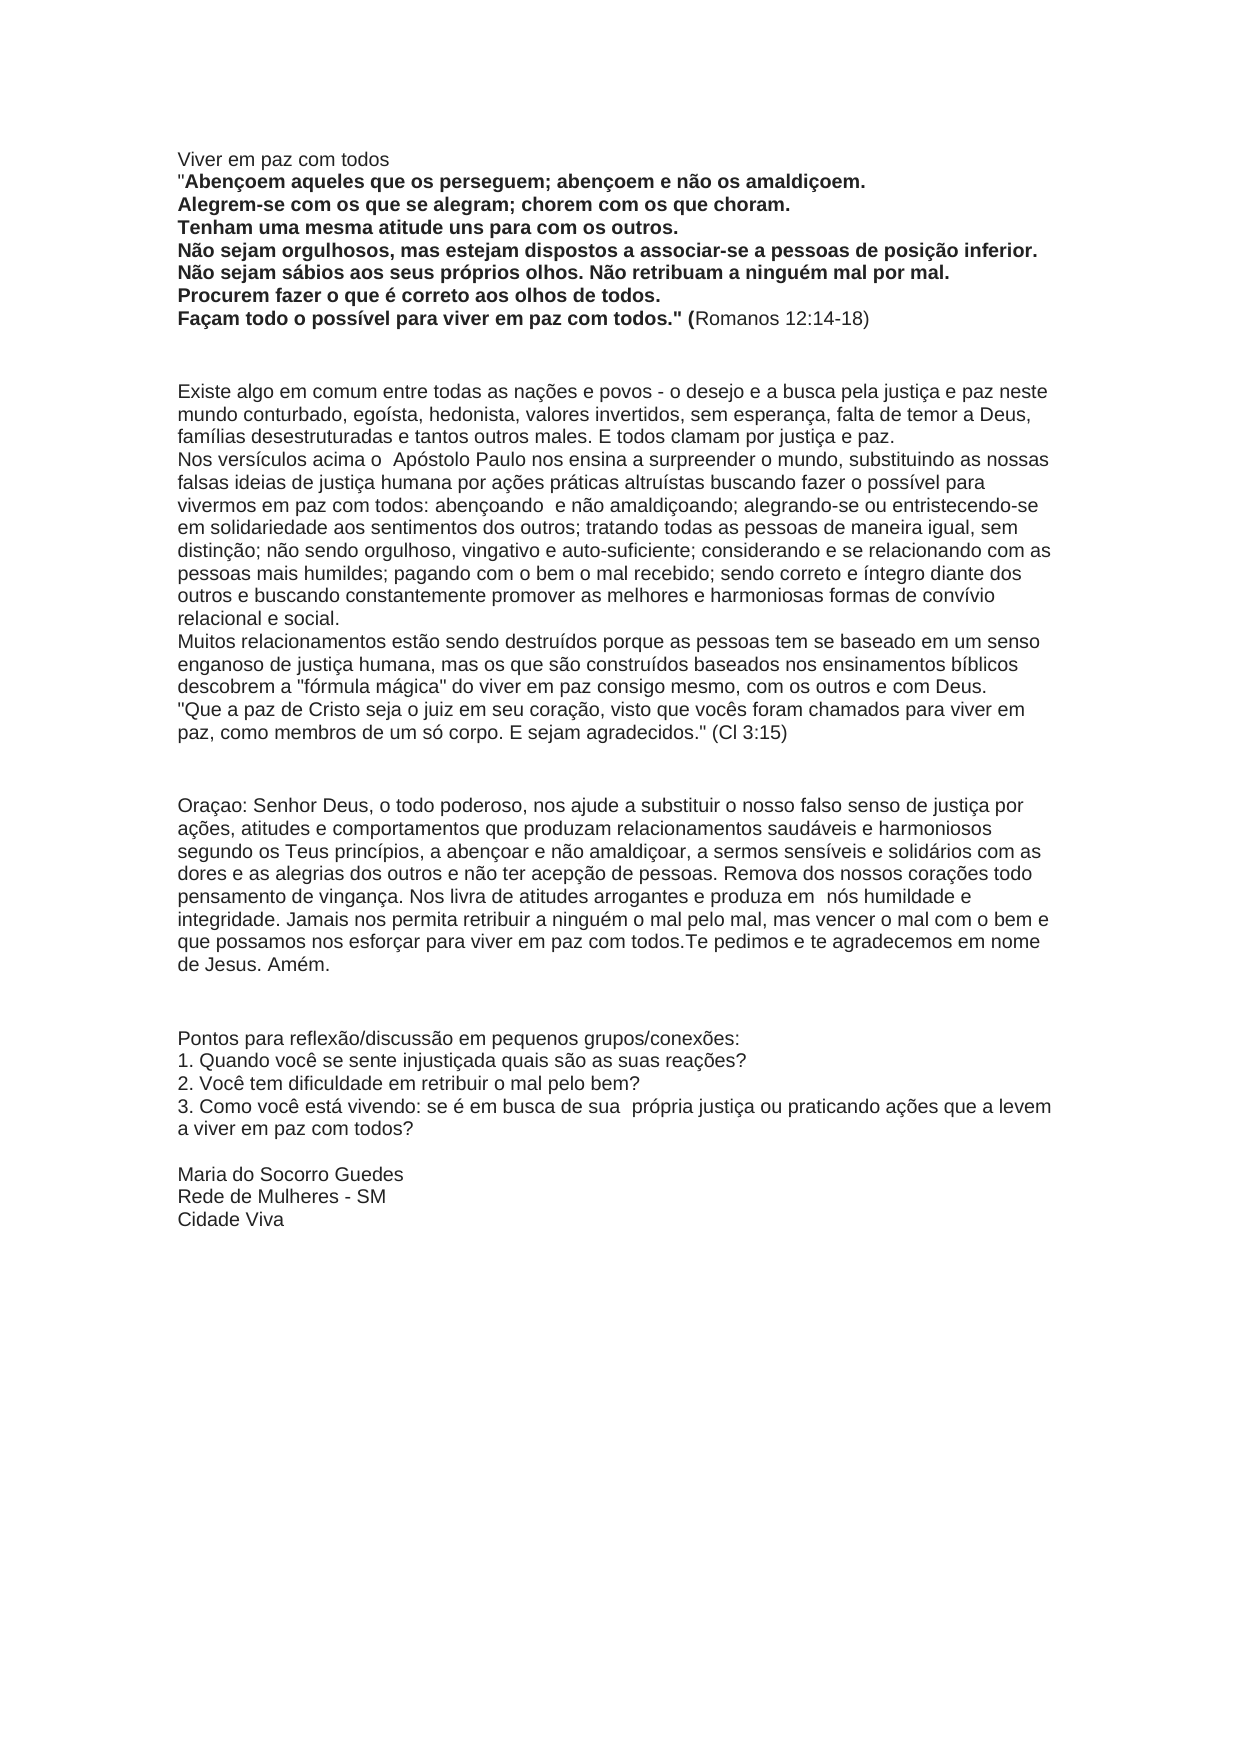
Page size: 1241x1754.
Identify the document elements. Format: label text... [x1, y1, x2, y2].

text Procurem fazer o que é correto aos olhos de todos. [177, 284, 1063, 307]
text "Que a paz de Cristo seja o juiz em seu coração, visto que vocês foram chamados para viver em paz, como membros de um só corpo. E sejam agradecidos." (Cl 3:15) [177, 698, 1063, 743]
text Pontos para reflexão/discussão em pequenos grupos/conexões: [177, 1026, 1063, 1049]
text 1. Quando você se sente injustiçada quais são as suas reações? [177, 1049, 1063, 1072]
text Cidade Viva [177, 1208, 1063, 1231]
text Façam todo o possível para viver em paz com todos." (Romanos 12:14-18) [177, 307, 1063, 329]
text Tenham uma mesma atitude uns para com os outros. [177, 216, 1063, 238]
text Oraçao: Senhor Deus, o todo poderoso, nos ajude a substituir o nosso falso senso de justiça por ações, atitudes e comportamentos que produzam relacionamentos saudáveis e harmoniosos segundo os Teus princípios, a abençoar e não amaldiçoar, a sermos sensíveis e solidários com as dores e as alegrias dos outros e não ter acepção de pessoas. Remova dos nossos corações todo pensamento de vingança. Nos livra de atitudes arrogantes e produza em nós humildade e integridade. Jamais nos permita retribuir a ninguém o mal pelo mal, mas vencer o mal com o bem e que possamos nos esforçar para viver em paz com todos.Te pedimos e te agradecemos em nome de Jesus. Amém. [177, 794, 1063, 976]
text 2. Você tem dificuldade em retribuir o mal pelo bem? [177, 1072, 1063, 1094]
text Nos versículos acima o Apóstolo Paulo nos ensina a surpreender o mundo, substituindo as nossas falsas ideias de justiça humana por ações práticas altruístas buscando fazer o possível para vivermos em paz com todos: abençoando e não amaldiçoando; alegrando-se ou entristecendo-se em solidariedade aos sentimentos dos outros; tratando todas as pessoas de maneira igual, sem distinção; não sendo orgulhoso, vingativo e auto-suficiente; considerando e se relacionando com as pessoas mais humildes; pagando com o bem o mal recebido; sendo correto e íntegro diante dos outros e buscando constantemente promover as melhores e harmoniosas formas de convívio relacional e social. [177, 448, 1063, 630]
text Muitos relacionamentos estão sendo destruídos porque as pessoas tem se baseado em um senso enganoso de justiça humana, mas os que são construídos baseados nos ensinamentos bíblicos descobrem a "fórmula mágica" do viver em paz consigo mesmo, com os outros e com Deus. [177, 630, 1063, 698]
text 3. Como você está vivendo: se é em busca de sua própria justiça ou praticando ações que a levem a viver em paz com todos? [177, 1094, 1063, 1140]
text Alegrem-se com os que se alegram; chorem com os que choram. [177, 193, 1063, 216]
text Maria do Socorro Guedes [177, 1163, 1063, 1185]
text Existe algo em comum entre todas as nações e povos - o desejo e a busca pela justiça e paz neste mundo conturbado, egoísta, hedonista, valores invertidos, sem esperança, falta de temor a Deus, famílias desestruturadas e tantos outros males. E todos clamam por justiça e paz. [177, 380, 1063, 448]
text Rede de Mulheres - SM [177, 1185, 1063, 1208]
text Viver em paz com todos "Abençoem aqueles que os perseguem; abençoem e não os amaldiçoem. [177, 148, 1063, 193]
text Não sejam orgulhosos, mas estejam dispostos a associar-se a pessoas de posição inferior. [177, 238, 1063, 261]
text Não sejam sábios aos seus próprios olhos. Não retribuam a ninguém mal por mal. [177, 261, 1063, 284]
